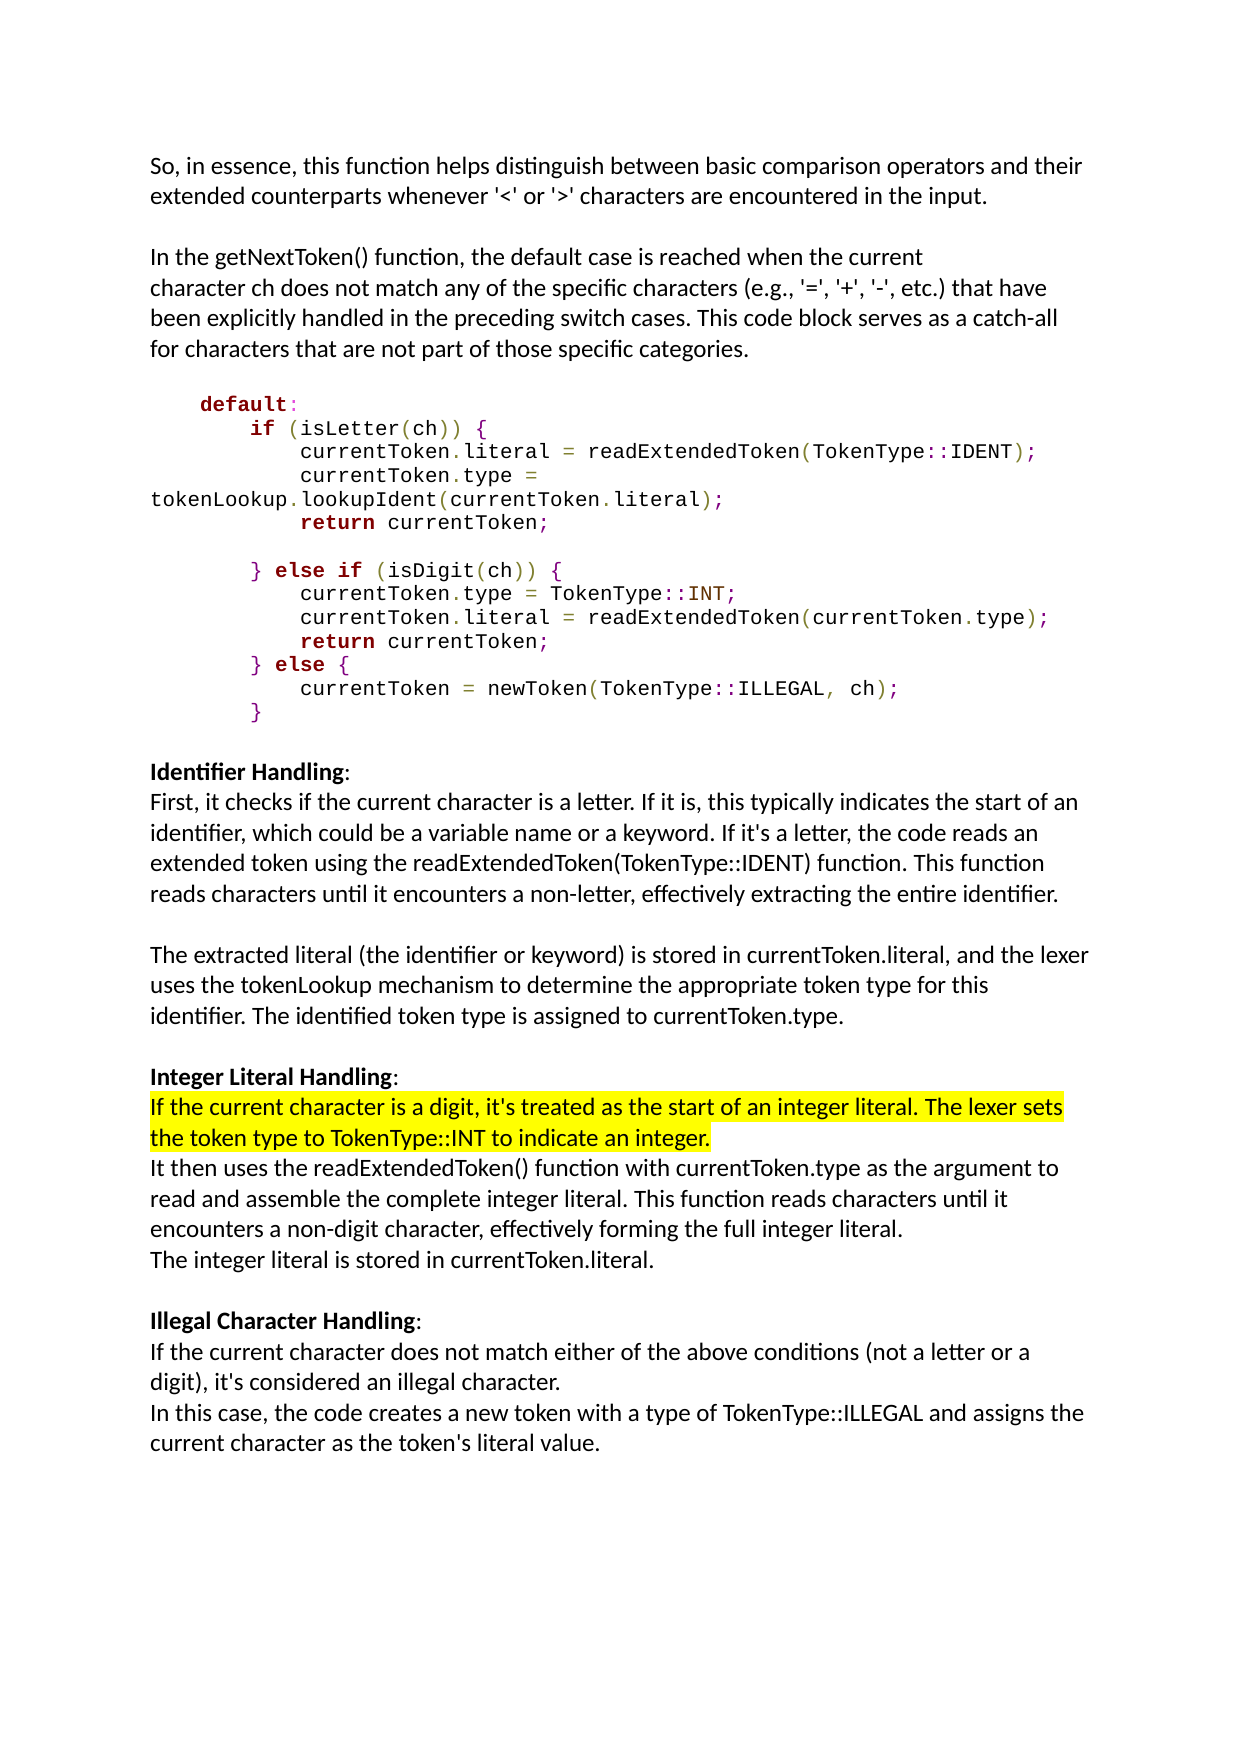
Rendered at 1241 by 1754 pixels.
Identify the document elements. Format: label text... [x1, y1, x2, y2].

text } [150, 702, 1090, 725]
text for characters that are not part of those specific categories. [150, 333, 1090, 364]
text The extracted literal (the identifier or keyword) is stored in currentToken.literal, and the lexer uses the tokenLookup mechanism to determine the appropriate token type for this identifier. The identified token type is assigned to currentToken.type. [150, 939, 1090, 1030]
text if (isLetter(ch)) { [150, 418, 1090, 441]
text In this case, the code creates a new token with a type of TokenType::ILLEGAL and assigns the current character as the token's literal value. [150, 1397, 1090, 1458]
text character ch does not match any of the specific characters (e.g., '=', '+', '-', etc.) that have [150, 272, 1090, 303]
text } else if (isDigit(ch)) { [150, 560, 1090, 583]
text If the current character is a digit, it's treated as the start of an integer literal. The lexer sets the token type to TokenType::INT to indicate an integer. [711, 1091, 1090, 1152]
text default: [150, 394, 1090, 418]
text currentToken.literal = readExtendedToken(currentToken.type); [150, 607, 1090, 631]
text If the current character does not match either of the above conditions (not a letter or a digit), it's considered an illegal character. [150, 1336, 1090, 1397]
text currentToken.type = TokenType::INT; [150, 583, 1090, 607]
text } else { [150, 654, 1090, 678]
text In the getNextToken() function, the default case is reached when the current [150, 242, 1090, 272]
text return currentToken; [150, 631, 1090, 654]
text currentToken.literal = readExtendedToken(TokenType::IDENT); [150, 441, 1090, 465]
text currentToken.type = tokenLookup.lookupIdent(currentToken.literal); [150, 465, 1090, 512]
text extended counterparts whenever '<' or '>' characters are encountered in the input. [150, 181, 1090, 211]
text The integer literal is stored in currentToken.literal. [150, 1244, 1090, 1274]
text currentToken = newToken(TokenType::ILLEGAL, ch); [150, 678, 1090, 702]
text Identifier Handling: [150, 756, 1090, 786]
text It then uses the readExtendedToken() function with currentToken.type as the argument to read and assemble the complete integer literal. This function reads characters until it encounters a non-digit character, effectively forming the full integer literal. [150, 1152, 1090, 1244]
text been explicitly handled in the preceding switch cases. This code block serves as a catch-all [150, 303, 1090, 333]
text First, it checks if the current character is a letter. If it is, this typically indicates the start of an identifier, which could be a variable name or a keyword. If it's a letter, the code reads an extended token using the readExtendedToken(TokenType::IDENT) function. This function reads characters until it encounters a non-letter, effectively extracting the entire identifier. [150, 786, 1090, 908]
text return currentToken; [150, 512, 1090, 536]
text Integer Literal Handling: [150, 1061, 1090, 1091]
text So, in essence, this function helps distinguish between basic comparison operators and their [150, 150, 1090, 181]
text Illegal Character Handling: [150, 1305, 1090, 1336]
